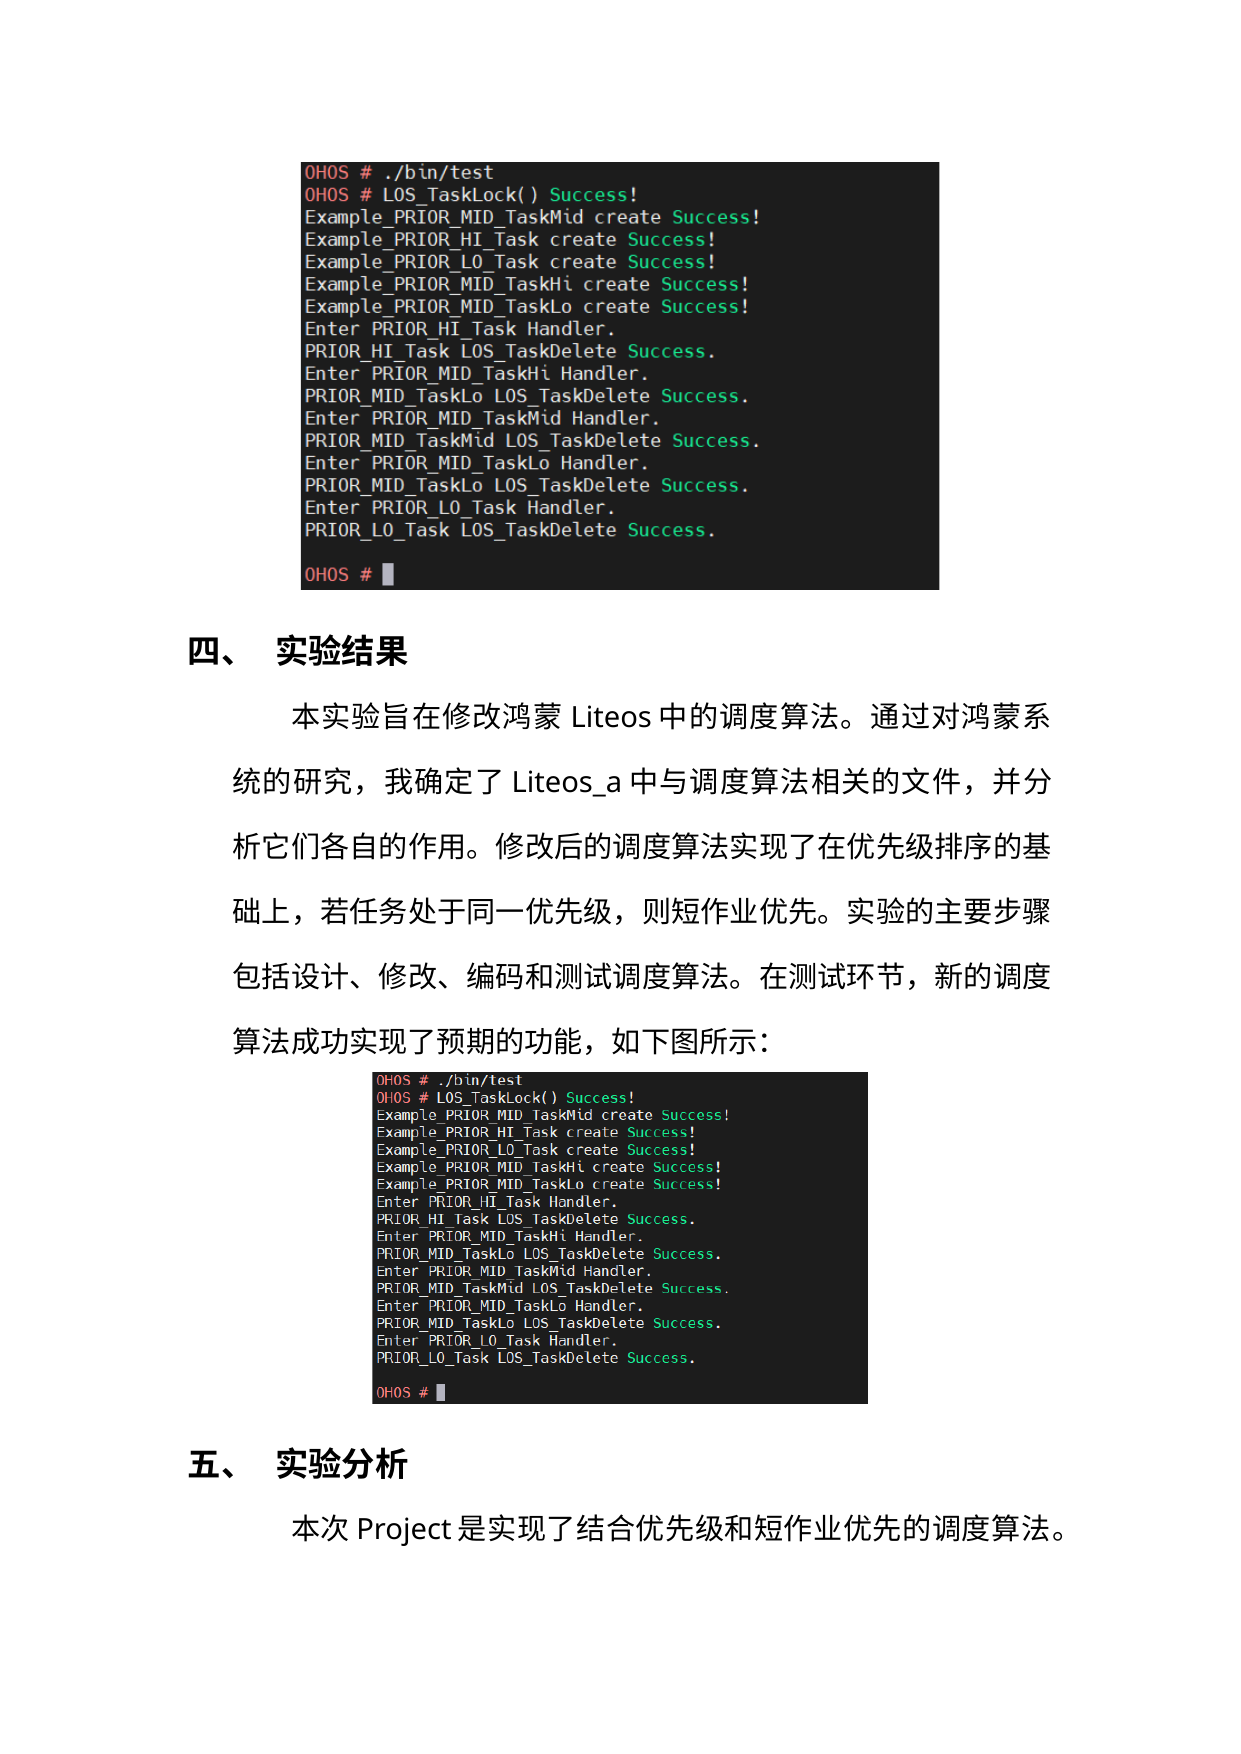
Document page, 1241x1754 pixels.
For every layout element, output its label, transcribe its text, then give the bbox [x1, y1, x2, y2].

list 本实验旨在修改鸿蒙Liteos中的调度算法。通过对鸿蒙系统的研究，我确定了Liteos_a中与调度算法相关的文件，并分析它们各自的作用。修改后的调度算法实现了在优先级排序的基础上，若任务处于同一优先级，则短作业优先。实验的主要步骤包括设计、修改、编码和测试调度算法。在测试环节，新的调度算法成功实现了预期的功能，如下图所示： [232, 682, 1053, 1072]
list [232, 1494, 1053, 1559]
picture [300, 162, 940, 590]
picture [372, 1072, 868, 1404]
list 实验分析 [187, 1429, 1053, 1494]
list 实验结果 [187, 617, 1053, 682]
